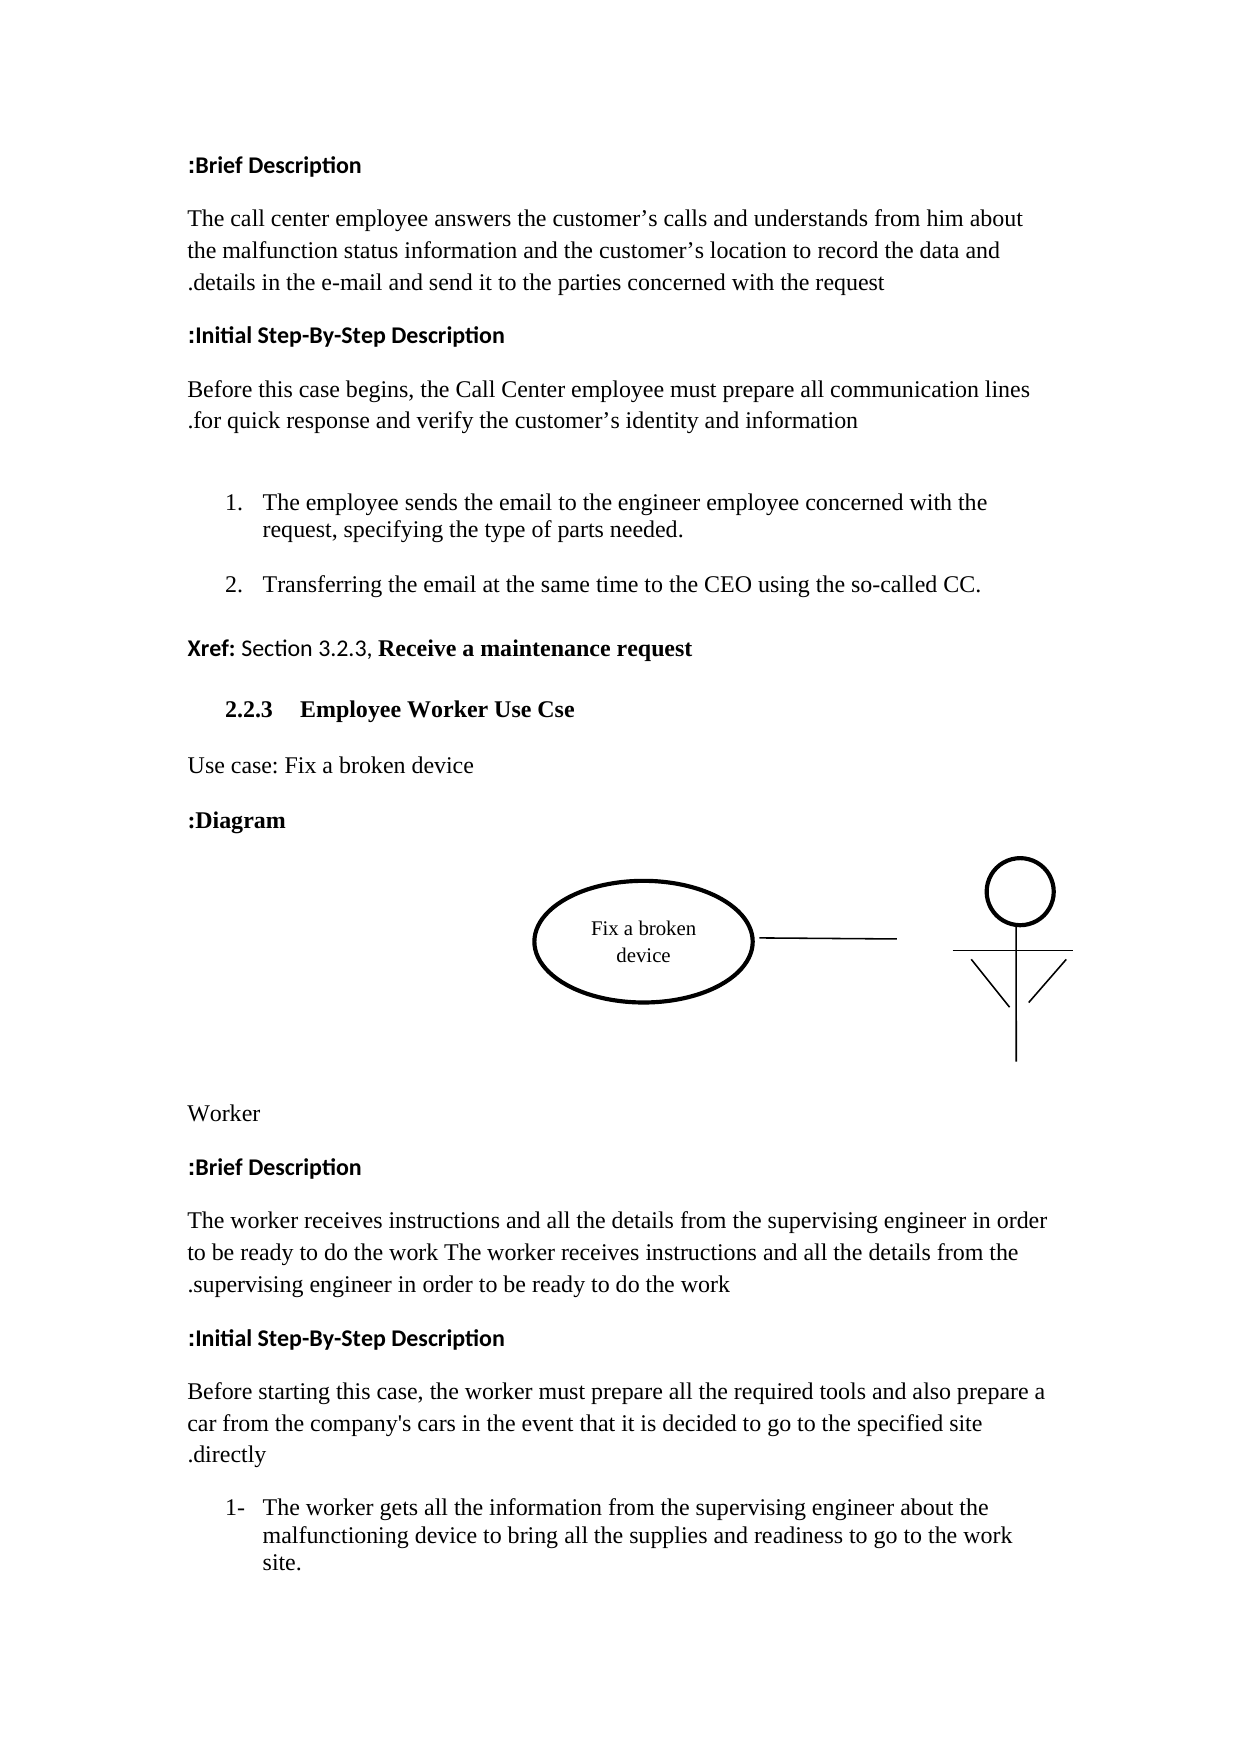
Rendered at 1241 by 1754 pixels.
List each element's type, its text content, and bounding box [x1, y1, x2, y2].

list The worker gets all the information from the supervising engineer about the malfunctioning device to bring all the supplies and readiness to go to the work site. [225, 1493, 1053, 1576]
text Use case: Fix a broken device [187, 751, 1053, 778]
text Initial Step-By-Step Description: [187, 1323, 1053, 1352]
text The call center employee answers the customer’s calls and understands from him about the malfunction status information and the customer’s location to record the data and details in the e-mail and send it to the parties concerned with the request. [187, 204, 1053, 295]
text Initial Step-By-Step Description: [187, 320, 1053, 349]
text Worker [187, 1099, 1053, 1127]
text Xref: Section 3.2.3, Receive a maintenance request [187, 633, 1053, 662]
text Before this case begins, the Call Center employee must prepare all communication lines for quick response and verify the customer’s identity and information. [187, 375, 1053, 434]
text The worker receives instructions and all the details from the supervising engineer in order to be ready to do the work The worker receives instructions and all the details from the supervising engineer in order to be ready to do the work. [187, 1206, 1053, 1298]
text Brief Description: [187, 1152, 1053, 1181]
text Before starting this case, the worker must prepare all the required tools and also prepare a car from the company's cars in the event that it is decided to go to the specified site directly. [187, 1377, 1053, 1468]
list Transferring the email at the same time to the CEO using the so-called CC. [225, 571, 1053, 598]
list The employee sends the email to the engineer employee concerned with the request, specifying the type of parts needed. [225, 488, 1053, 543]
text Brief Description: [187, 150, 1053, 179]
list Employee Worker Use Cse [225, 696, 1053, 723]
text Diagram: [187, 806, 1053, 833]
